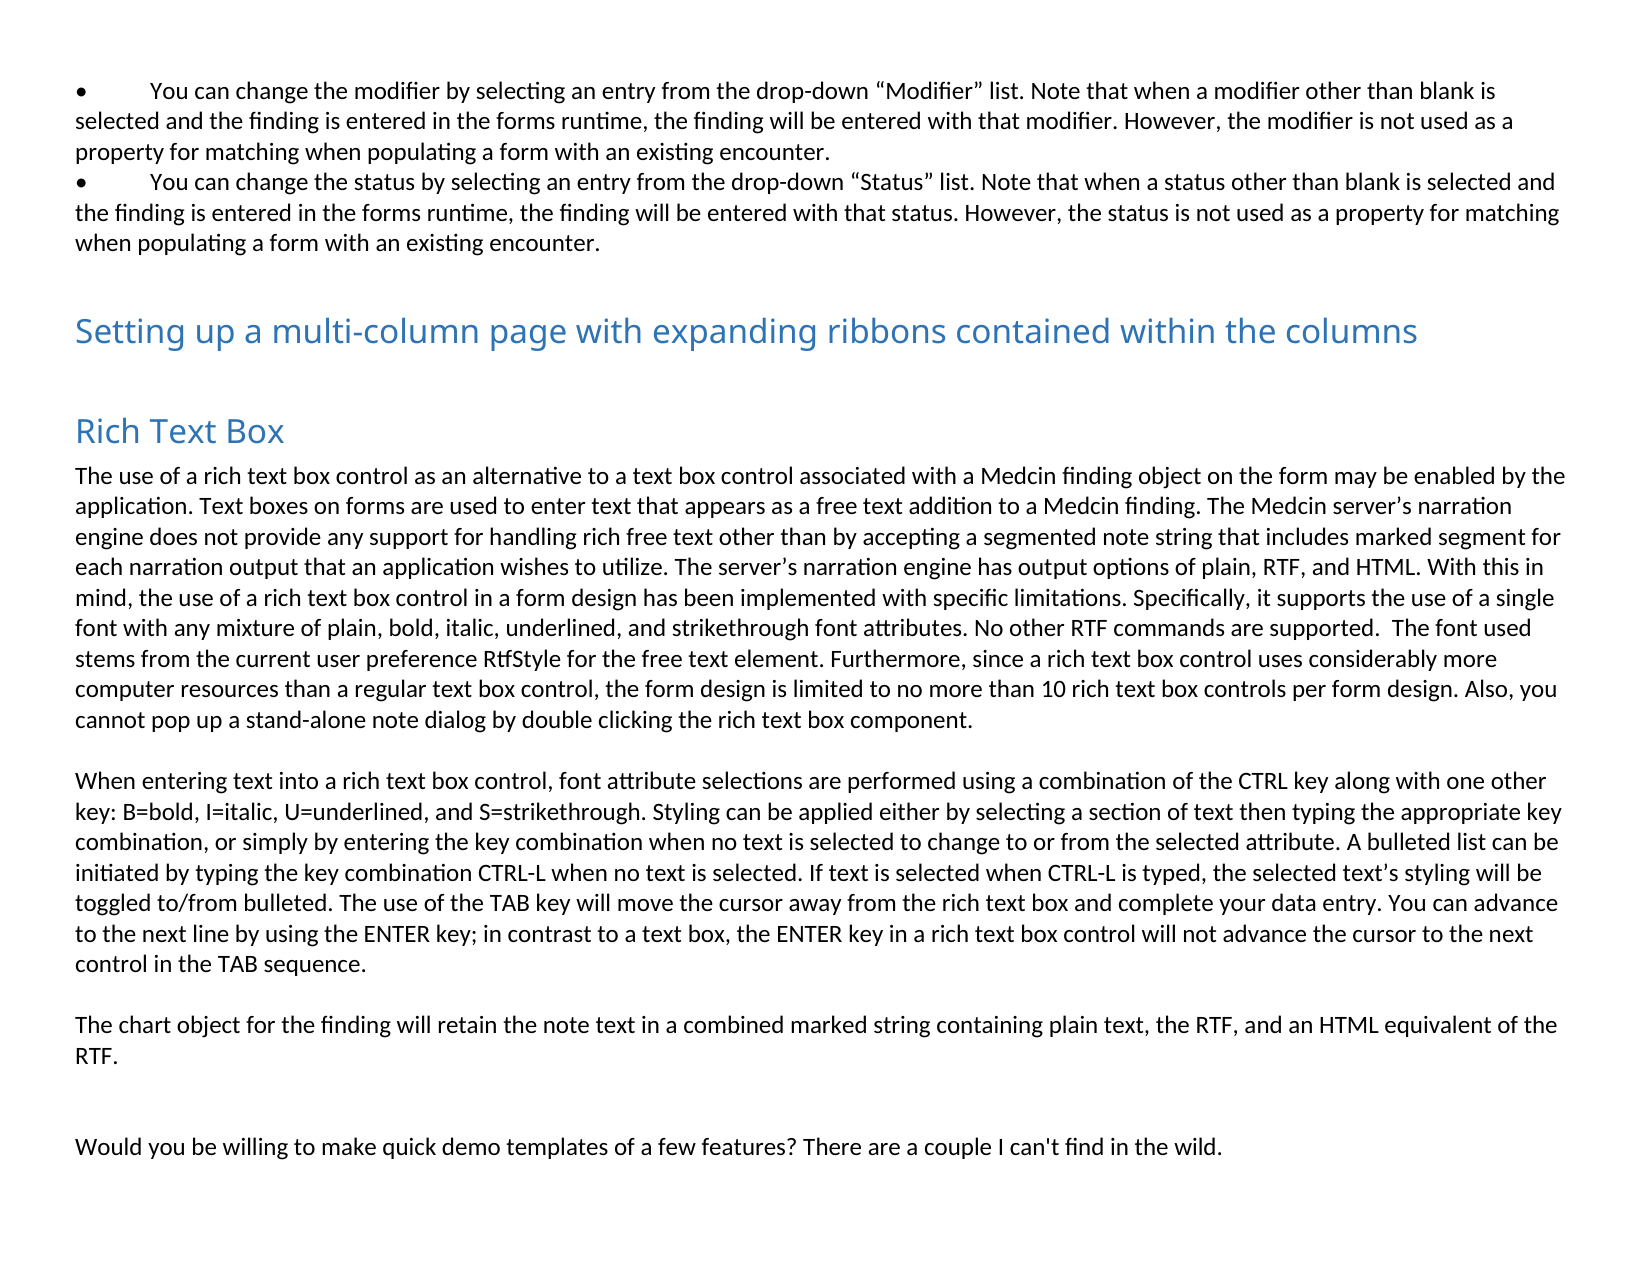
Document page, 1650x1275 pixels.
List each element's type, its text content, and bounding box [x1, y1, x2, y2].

text Would you be willing to make quick demo templates of a few features? There are a couple I can't find in the wild. [75, 1131, 1575, 1162]
text • You can change the status by selecting an entry from the drop-down “Status” list. Note that when a status other than blank is selected and the finding is entered in the forms runtime, the finding will be entered with that status. However, the status is not used as a property for matching when populating a form with an existing encounter. [75, 167, 1575, 258]
text • You can change the modifier by selecting an entry from the drop-down “Modifier” list. Note that when a modifier other than blank is selected and the finding is entered in the forms runtime, the finding will be entered with that modifier. However, the modifier is not used as a property for matching when populating a form with an existing encounter. [75, 75, 1575, 167]
text The chart object for the finding will retain the note text in a combined marked string containing plain text, the RTF, and an HTML equivalent of the RTF. [75, 1009, 1575, 1070]
text The use of a rich text box control as an alternative to a text box control associated with a Medcin finding object on the form may be enabled by the application. Text boxes on forms are used to enter text that appears as a free text addition to a Medcin finding. The Medcin server’s narration engine does not provide any support for handling rich free text other than by accepting a segmented note string that includes marked segment for each narration output that an application wishes to utilize. The server’s narration engine has output options of plain, RTF, and HTML. With this in mind, the use of a rich text box control in a form design has been implemented with specific limitations. Specifically, it supports the use of a single font with any mixture of plain, bold, italic, underlined, and strikethrough font attributes. No other RTF commands are supported. The font used stems from the current user preference RtfStyle for the free text element. Furthermore, since a rich text box control uses considerably more computer resources than a regular text box control, the form design is limited to no more than 10 rich text box controls per form design. Also, you cannot pop up a stand-alone note dialog by double clicking the rich text box component. [75, 460, 1575, 735]
text When entering text into a rich text box control, font attribute selections are performed using a combination of the CTRL key along with one other key: B=bold, I=italic, U=underlined, and S=strikethrough. Styling can be applied either by selecting a section of text then typing the appropriate key combination, or simply by entering the key combination when no text is selected to change to or from the selected attribute. A bulleted list can be initiated by typing the key combination CTRL-L when no text is selected. If text is selected when CTRL-L is typed, the selected text’s styling will be toggled to/from bulleted. The use of the TAB key will move the cursor away from the rich text box and complete your data entry. You can advance to the next line by using the ENTER key; in contrast to a text box, the ENTER key in a rich text box control will not advance the cursor to the next control in the TAB sequence. [75, 765, 1575, 979]
subtitle Setting up a multi-column page with expanding ribbons contained within the columns [75, 307, 1575, 353]
subtitle Rich Text Box [75, 408, 1575, 454]
